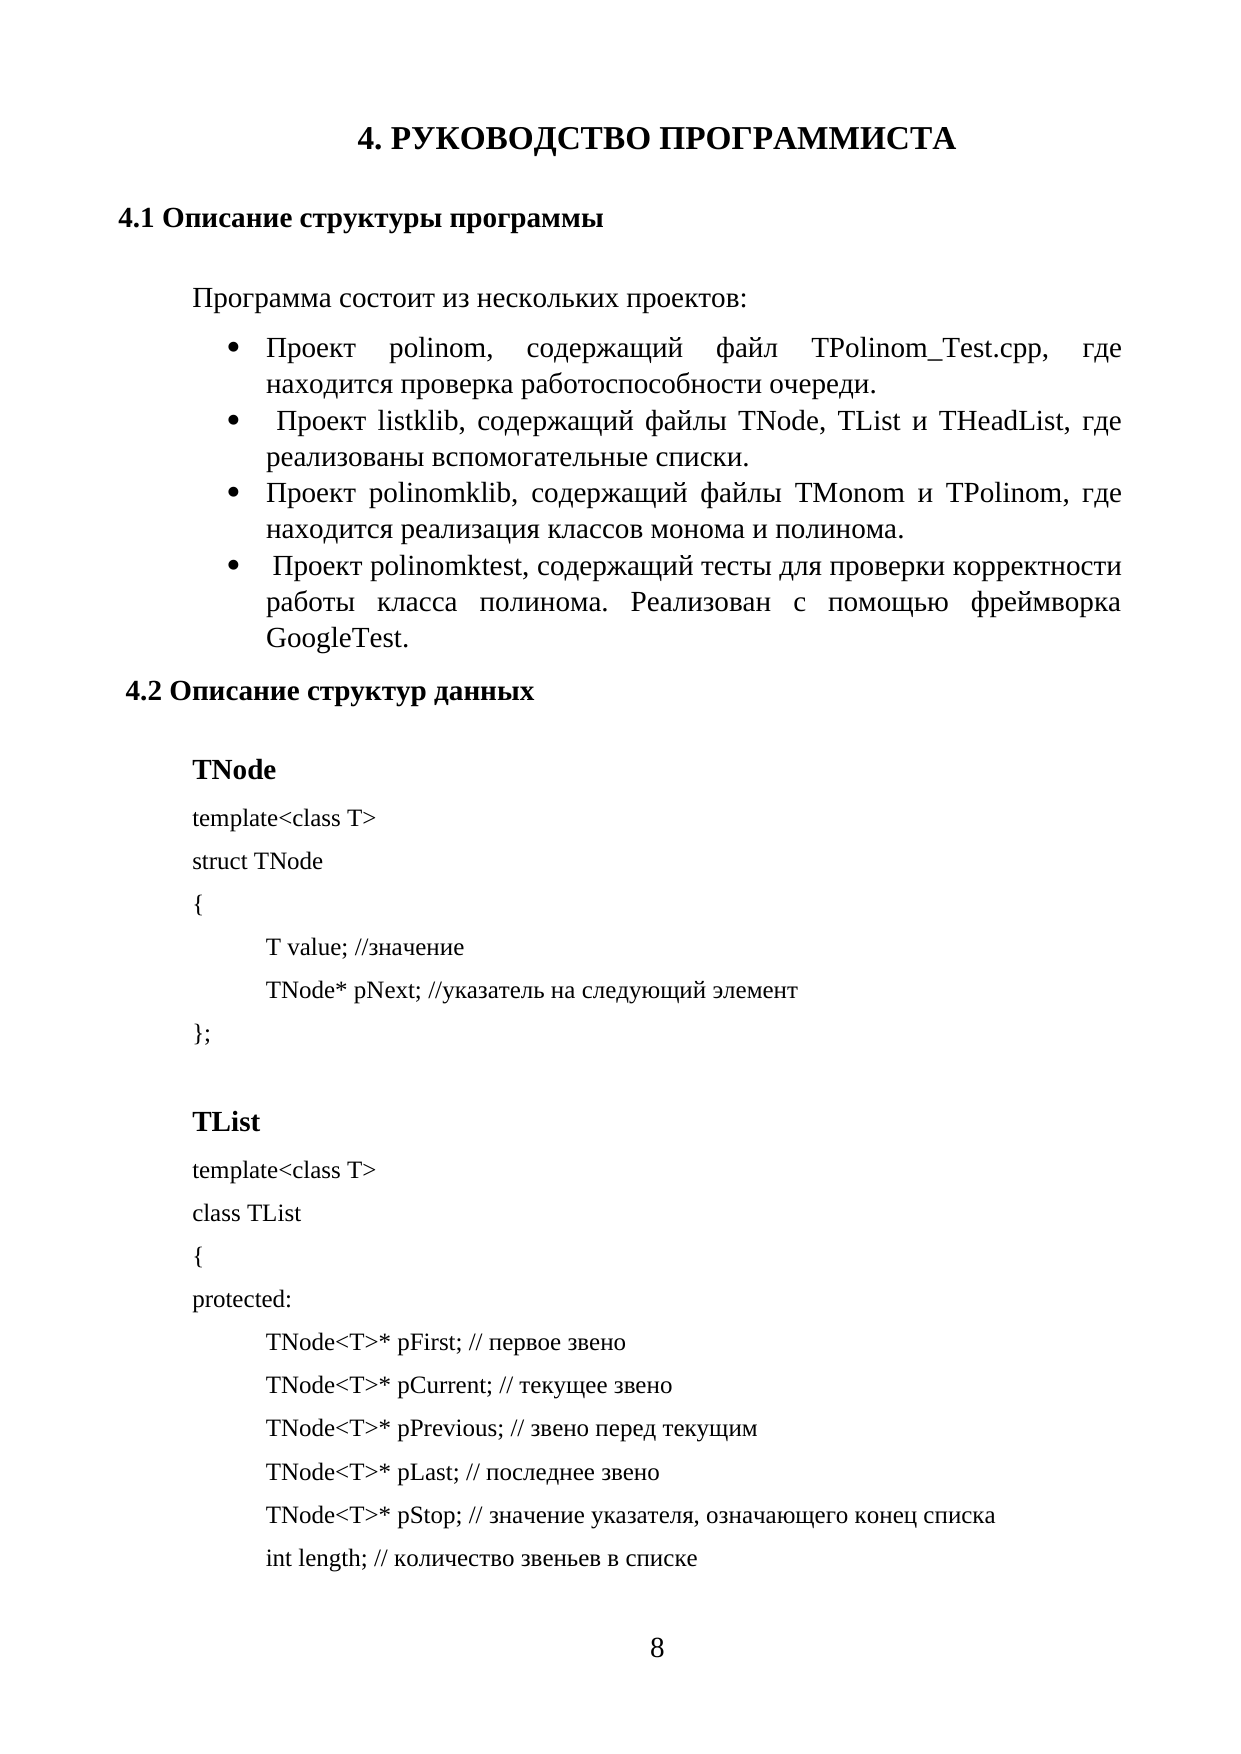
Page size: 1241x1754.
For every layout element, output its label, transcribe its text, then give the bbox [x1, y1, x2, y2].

subtitle 4.2 Описание структур данных [118, 673, 1122, 706]
list Проект polinomktest, содержащий тесты для проверки корректности работы класса полинома. Реализован с помощью фреймворка GoogleTest. [228, 548, 1122, 653]
text TNode<T>* pCurrent; // текущее звено [118, 1370, 1122, 1399]
text template<class T> [118, 803, 1122, 831]
text struct TNode [118, 846, 1122, 874]
text TNode* pNext; //указатель на следующий элемент [118, 975, 1122, 1004]
text TNode<T>* pStop; // значение указателя, означающего конец списка [118, 1500, 1122, 1528]
text protected: [118, 1284, 1122, 1313]
text TNode<T>* pPrevious; // звено перед текущим [118, 1413, 1122, 1442]
text }; [118, 1018, 1122, 1047]
text T value; //значение [118, 932, 1122, 961]
list Проект polinom, содержащий файл TPolinom_Test.cpp, где находится проверка работоспособности очереди. [228, 330, 1122, 400]
text Программа состоит из нескольких проектов: [118, 280, 1122, 314]
text TNode<T>* pFirst; // первое звено [118, 1327, 1122, 1356]
list Проект polinomklib, содержащий файлы TMonom и TPolinom, где находится реализация классов монома и полинома. [228, 475, 1122, 545]
text { [118, 1241, 1122, 1270]
text template<class T> [118, 1155, 1122, 1183]
text TList [118, 1104, 1122, 1138]
text { [118, 889, 1122, 918]
subtitle 4.1 Описание структуры программы [118, 201, 1122, 234]
text TNode [118, 752, 1122, 786]
text class TList [118, 1198, 1122, 1227]
list Проект listklib, содержащий файлы TNode, TList и THeadList, где реализованы вспомогательные списки. [228, 403, 1122, 473]
text TNode<T>* pLast; // последнее звено [118, 1457, 1122, 1485]
text int length; // количество звеньев в списке [118, 1543, 1122, 1572]
subtitle 4. РУКОВОДСТВО ПРОГРАММИСТА [118, 118, 1122, 156]
